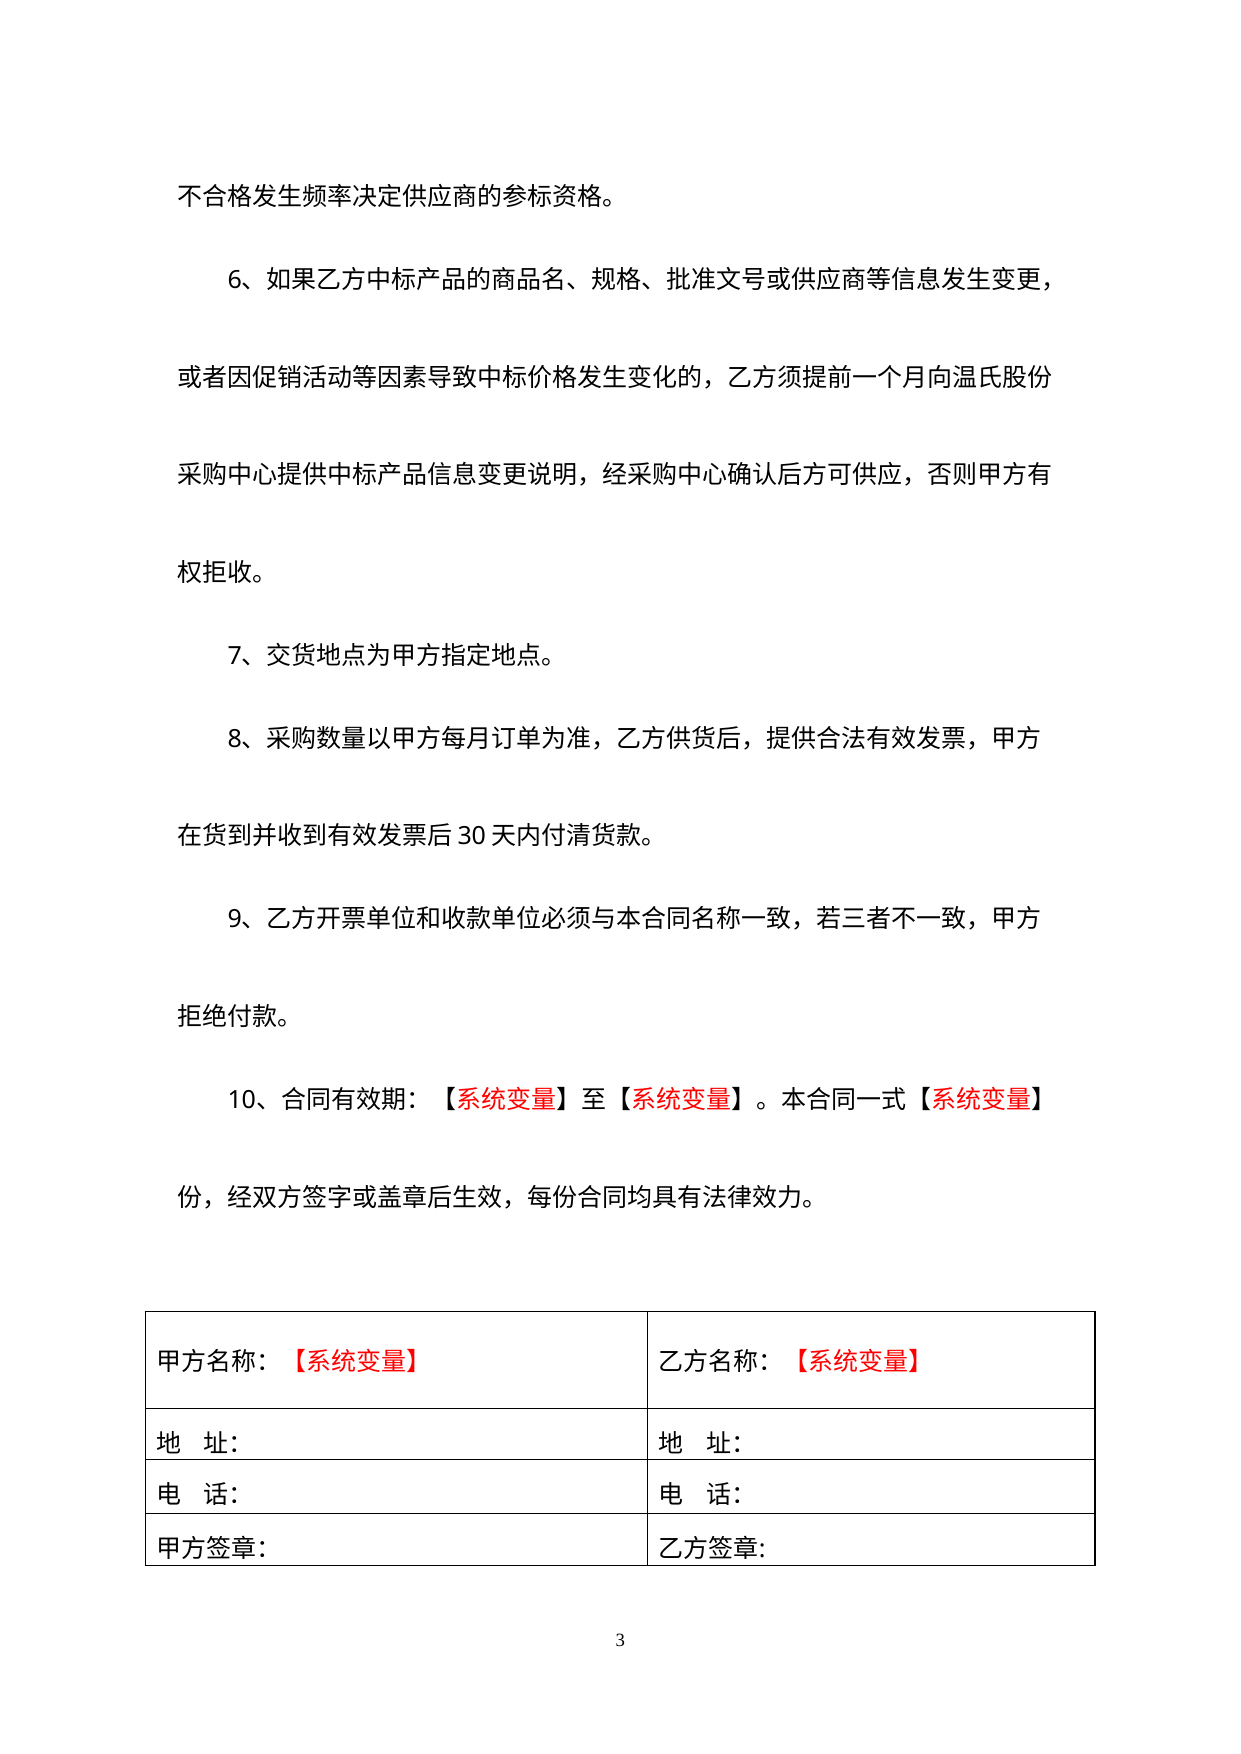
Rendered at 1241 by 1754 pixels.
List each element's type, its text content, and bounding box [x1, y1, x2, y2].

text 10、合同有效期：【系统变量】至【系统变量】。本合同一式【系统变量】份，经双方签字或盖章后生效，每份合同均具有法律效力。 [177, 1065, 1063, 1228]
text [177, 162, 1063, 227]
table_cell 电 话： [146, 1460, 647, 1513]
table_cell 地 址： [648, 1409, 1094, 1459]
table_header 甲方名称：【系统变量】 [146, 1312, 647, 1408]
text 6、如果乙方中标产品的商品名、规格、批准文号或供应商等信息发生变更，或者因促销活动等因素导致中标价格发生变化的，乙方须提前一个月向温氏股份采购中心提供中标产品信息变更说明，经采购中心确认后方可供应，否则甲方有权拒收。 [177, 245, 1063, 603]
table_cell 乙方签章: [648, 1514, 1094, 1565]
table_header 乙方名称：【系统变量】 [648, 1312, 1094, 1408]
table_cell 电 话： [648, 1460, 1094, 1513]
text 8、采购数量以甲方每月订单为准，乙方供货后，提供合法有效发票，甲方在货到并收到有效发票后30天内付清货款。 [177, 704, 1063, 866]
text 9、乙方开票单位和收款单位必须与本合同名称一致，若三者不一致，甲方拒绝付款。 [177, 884, 1063, 1047]
table_cell 地 址： [146, 1409, 647, 1459]
text 7、交货地点为甲方指定地点。 [177, 621, 1063, 686]
table_cell 甲方签章： [146, 1514, 647, 1565]
